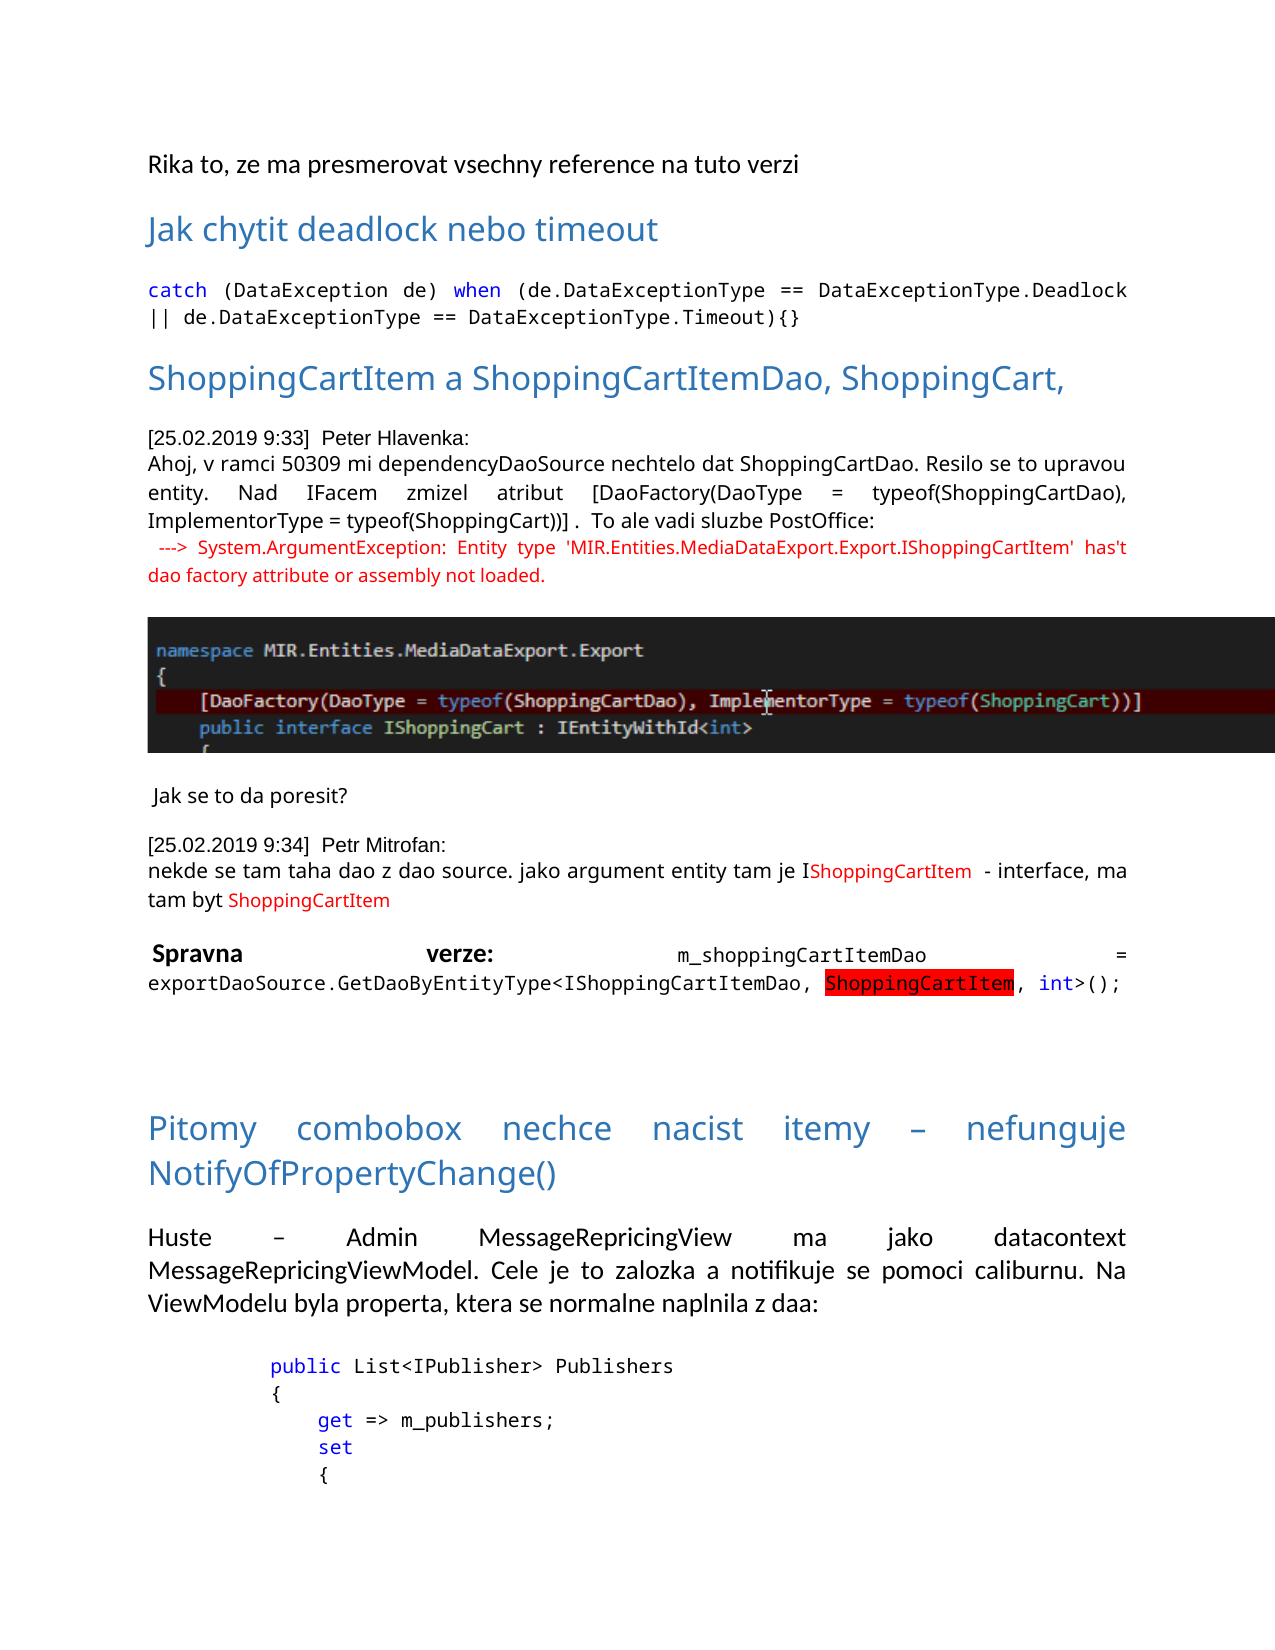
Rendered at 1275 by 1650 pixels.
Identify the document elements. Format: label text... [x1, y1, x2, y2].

text [‎25.‎02.‎2019 9:34] Petr Mitrofan: [148, 833, 1127, 857]
text { [148, 1460, 1127, 1487]
text Jak se to da poresit? [148, 753, 1127, 810]
text public List<IPublisher> Publishers [148, 1352, 1127, 1379]
subtitle ShoppingCartItem a ShoppingCartItemDao, ShoppingCart, [148, 355, 1127, 400]
subtitle Jak chytit deadlock nebo timeout [148, 206, 1127, 251]
text catch (DataException de) when (de.DataExceptionType == DataExceptionType.Deadlock || de.DataExceptionType == DataExceptionType.Timeout){} [148, 276, 1127, 330]
text get => m_publishers; [148, 1406, 1127, 1433]
text set [148, 1433, 1127, 1460]
text ---> System.ArgumentException: Entity type 'MIR.Entities.MediaDataExport.Export.IShoppingCartItem' has't dao factory attribute or assembly not loaded. [148, 535, 1127, 589]
text Ahoj, v ramci 50309 mi dependencyDaoSource nechtelo dat ShoppingCartDao. Resilo se to upravou entity. Nad IFacem zmizel atribut [DaoFactory(DaoType = typeof(ShoppingCartDao), ImplementorType = typeof(ShoppingCart))] . To ale vadi sluzbe PostOffice: [148, 449, 1127, 535]
text Huste – Admin MessageRepricingView ma jako datacontext MessageRepricingViewModel. Cele je to zalozka a notifikuje se pomoci caliburnu. Na ViewModelu byla properta, ktera se normalne naplnila z daa: [148, 1220, 1127, 1319]
text [‎25.‎02.‎2019 9:33] Peter Hlavenka: [148, 425, 1127, 449]
text Spravna verze: m_shoppingCartItemDao = exportDaoSource.GetDaoByEntityType<IShoppingCartItemDao, ShoppingCartItem, int>(); [148, 936, 1127, 996]
text { [148, 1379, 1127, 1406]
picture [147, 617, 1275, 753]
subtitle Pitomy combobox nechce nacist itemy – nefunguje NotifyOfPropertyChange() [148, 1104, 1127, 1195]
text nekde se tam taha dao z dao source. jako argument entity tam je IShoppingCartItem - interface, ma tam byt ShoppingCartItem [148, 857, 1127, 913]
text Rika to, ze ma presmerovat vsechny reference na tuto verzi [148, 148, 1127, 181]
